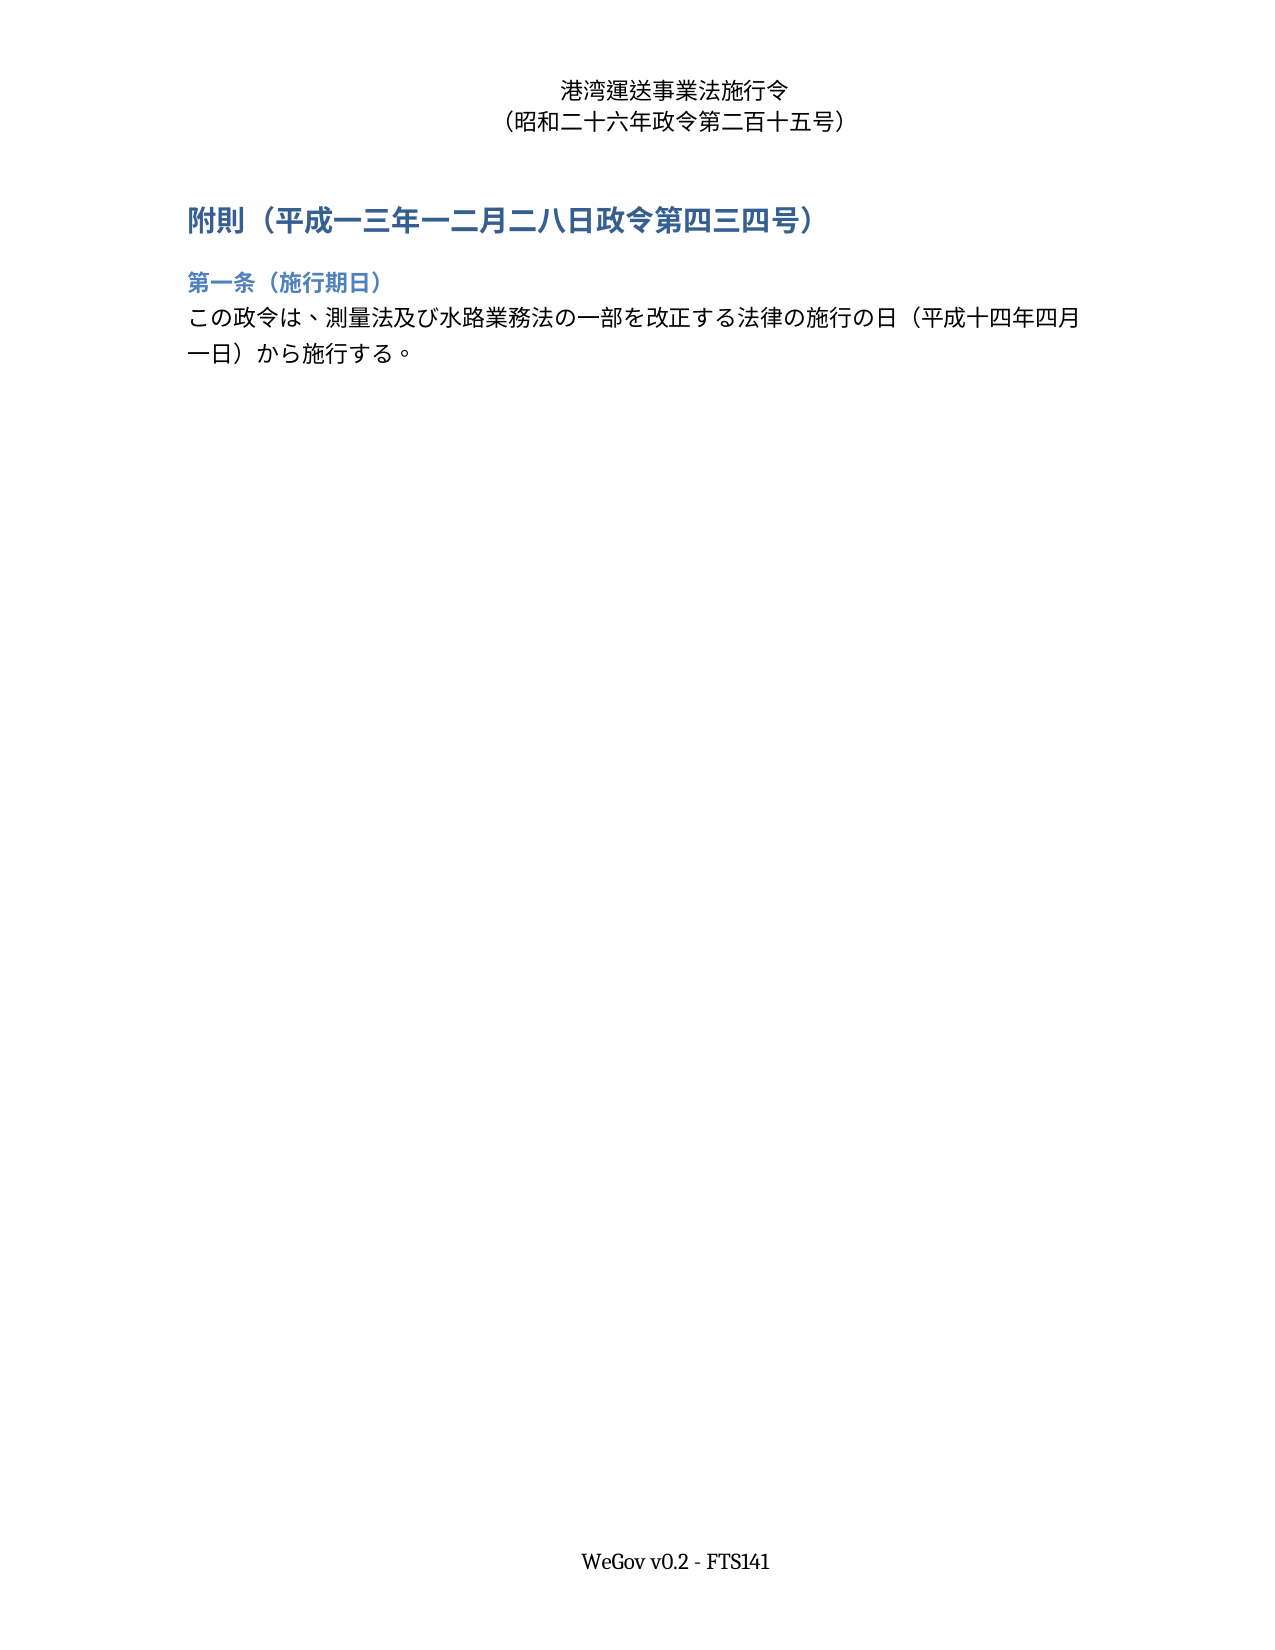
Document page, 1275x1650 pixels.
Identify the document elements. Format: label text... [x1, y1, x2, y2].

subtitle 附則（平成一三年一二月二八日政令第四三四号） [187, 200, 1087, 240]
subtitle 第一条（施行期日） [187, 266, 1087, 298]
text この政令は、測量法及び水路業務法の一部を改正する法律の施行の日（平成十四年四月一日）から施行する。 [187, 302, 1087, 369]
